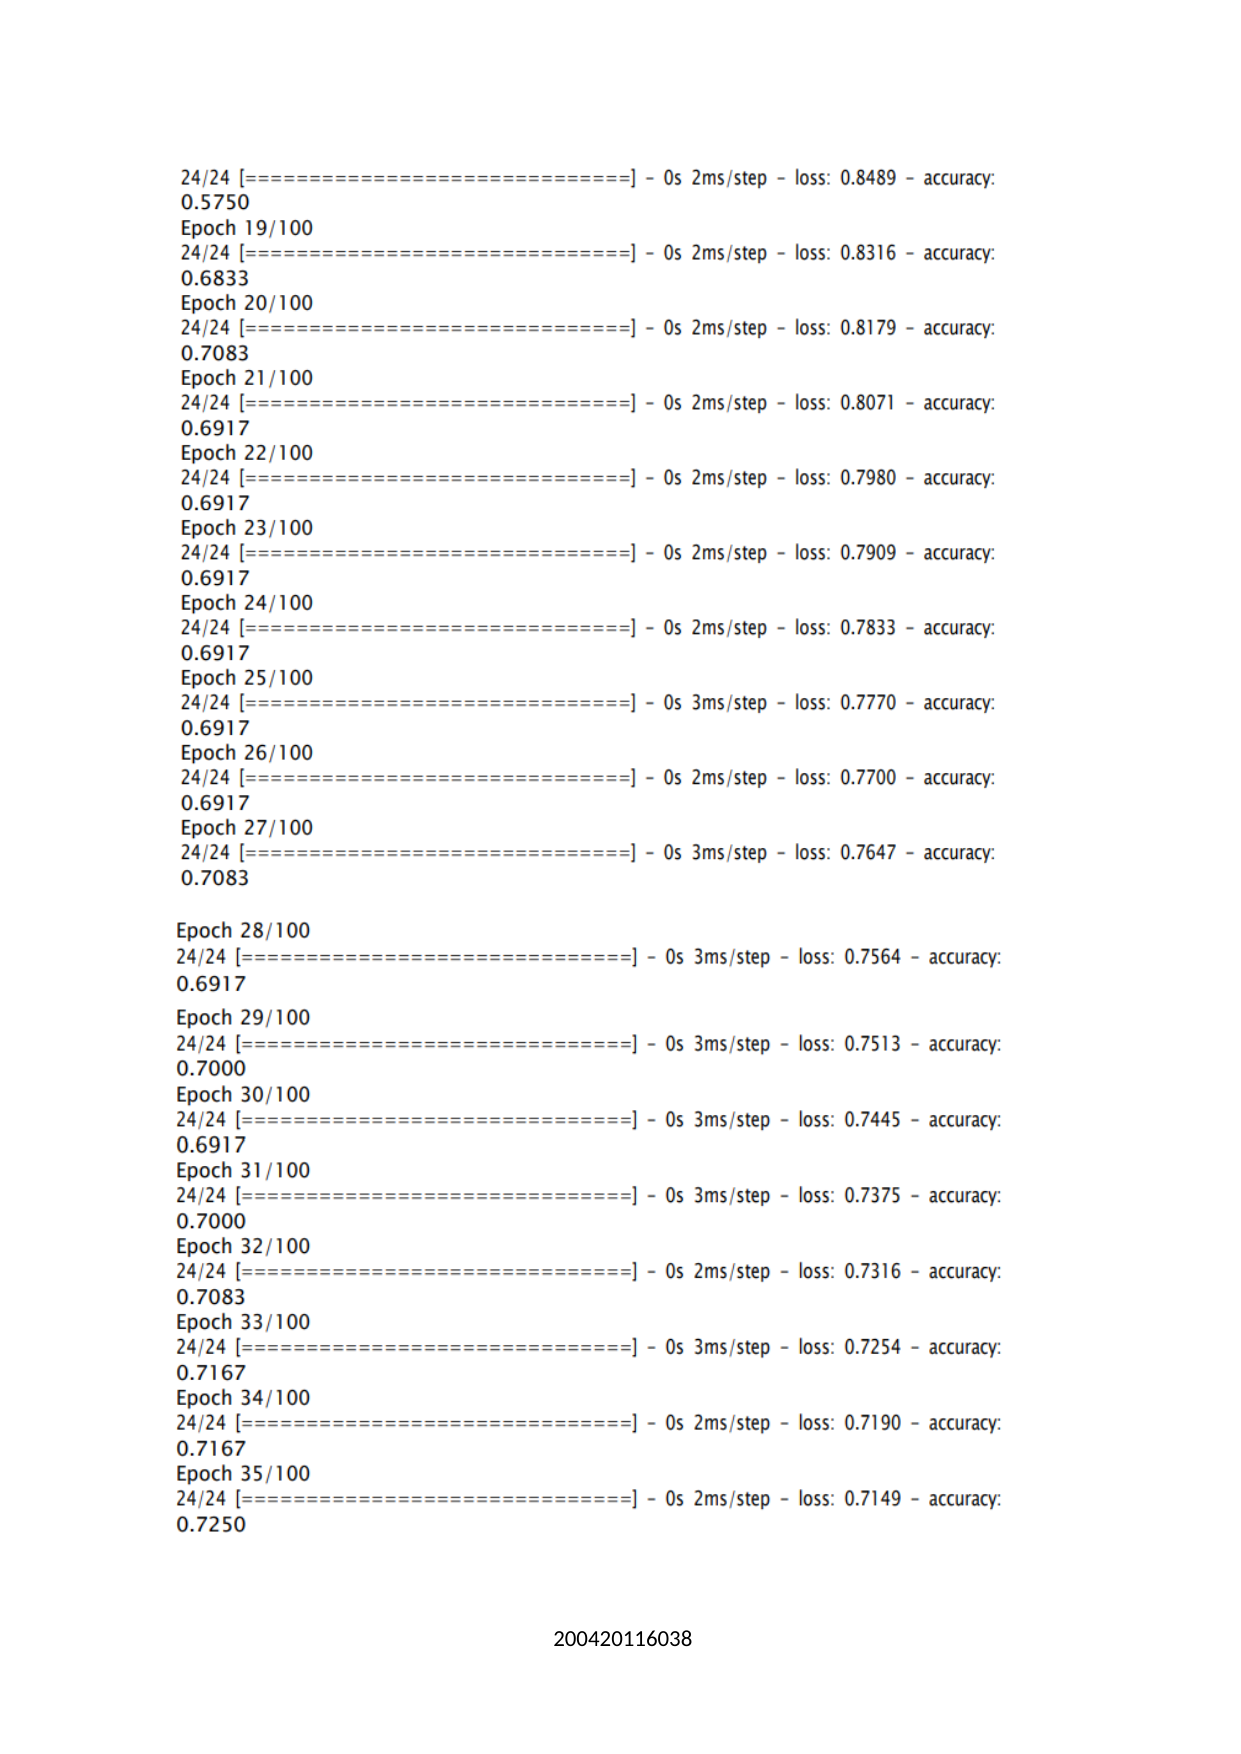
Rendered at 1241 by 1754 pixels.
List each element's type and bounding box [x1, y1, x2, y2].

picture [150, 914, 1091, 1554]
picture [150, 150, 1091, 890]
